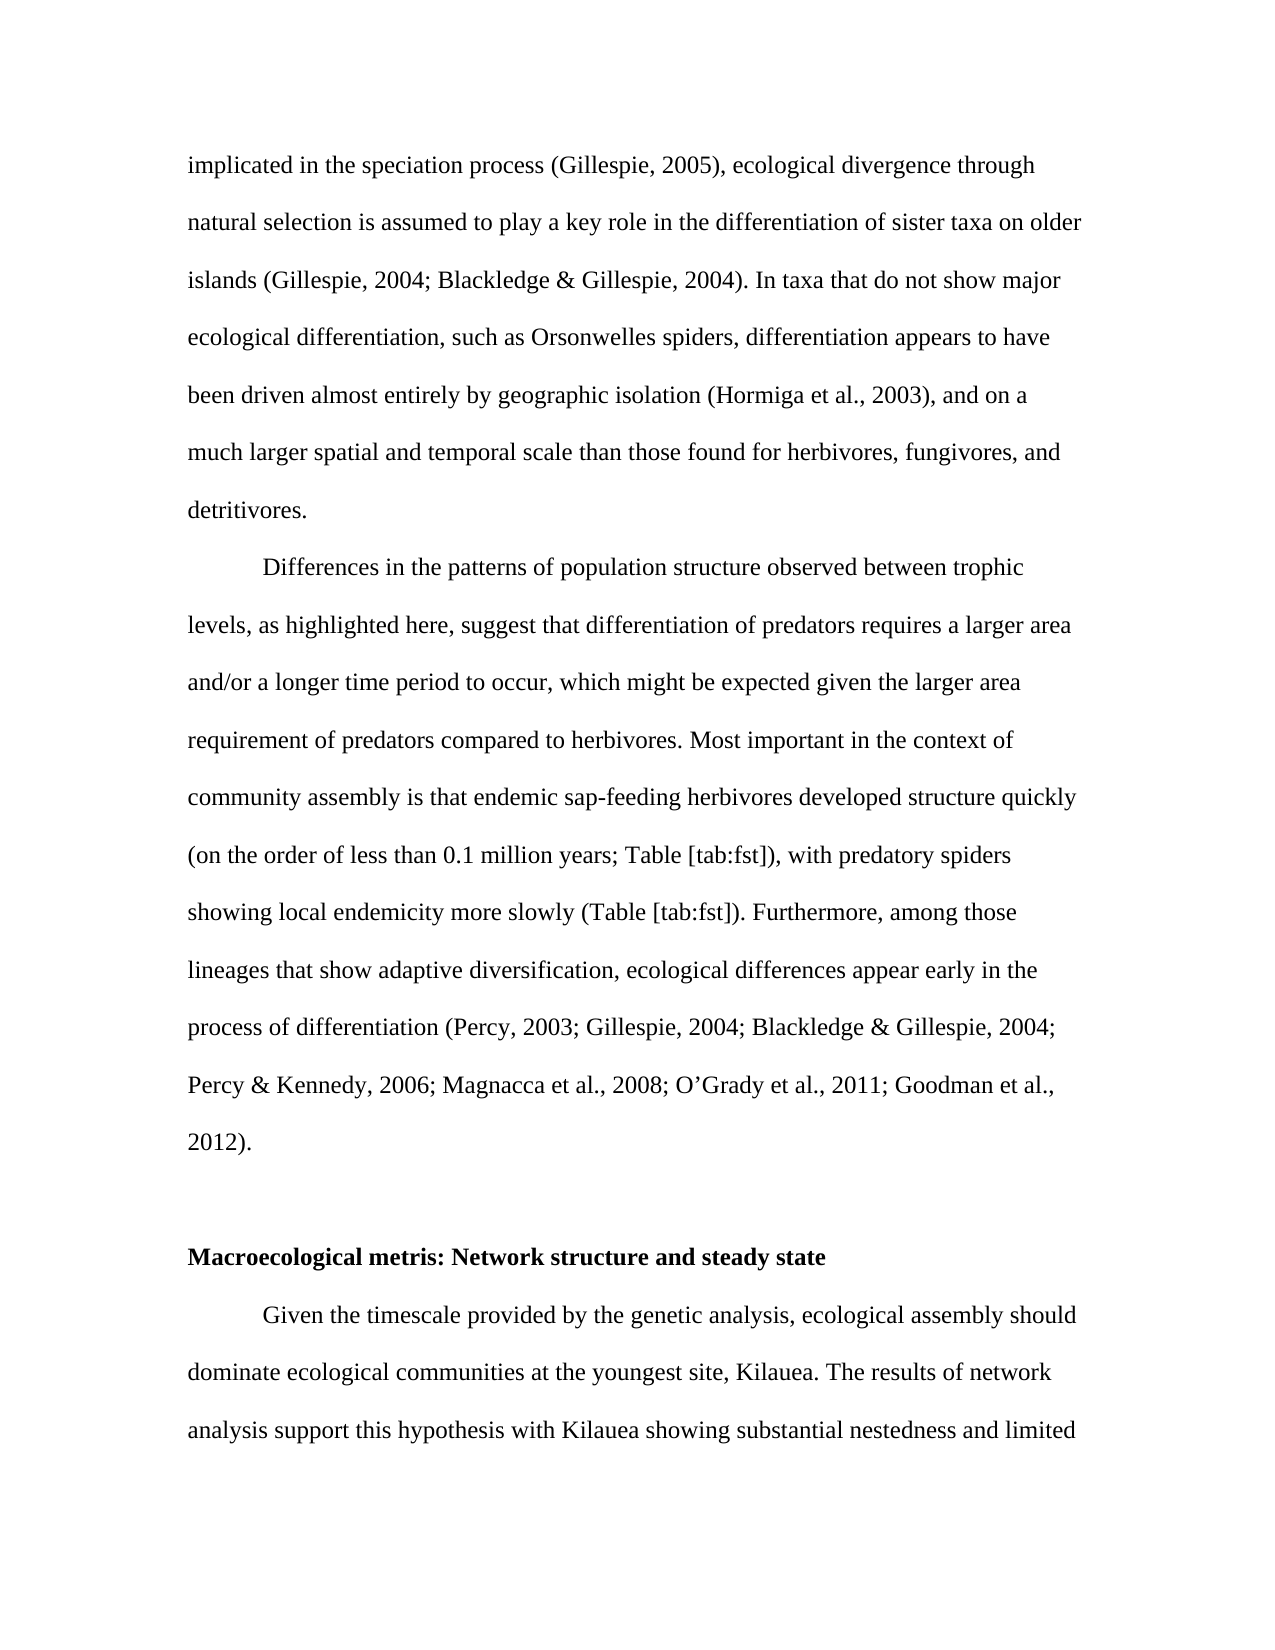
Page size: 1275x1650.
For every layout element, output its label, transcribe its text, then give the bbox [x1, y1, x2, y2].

text Differences in the patterns of population structure observed between trophic levels, as highlighted here, suggest that differentiation of predators requires a larger area and/or a longer time period to occur, which might be expected given the larger area requirement of predators compared to herbivores. Most important in the context of community assembly is that endemic sap-feeding herbivores developed structure quickly (on the order of less than 0.1 million years; Table [tab:fst]), with predatory spiders showing local endemicity more slowly (Table [tab:fst]). Furthermore, among those lineages that show adaptive diversification, ecological differences appear early in the process of differentiation (Percy, 2003; Gillespie, 2004; Blackledge & Gillespie, 2004; Percy & Kennedy, 2006; Magnacca et al., 2008; O’Grady et al., 2011; Goodman et al., 2012). [187, 552, 1087, 1156]
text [187, 150, 1087, 524]
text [187, 1300, 1087, 1444]
text Macroecological metris: Network structure and steady state [187, 1242, 1087, 1271]
